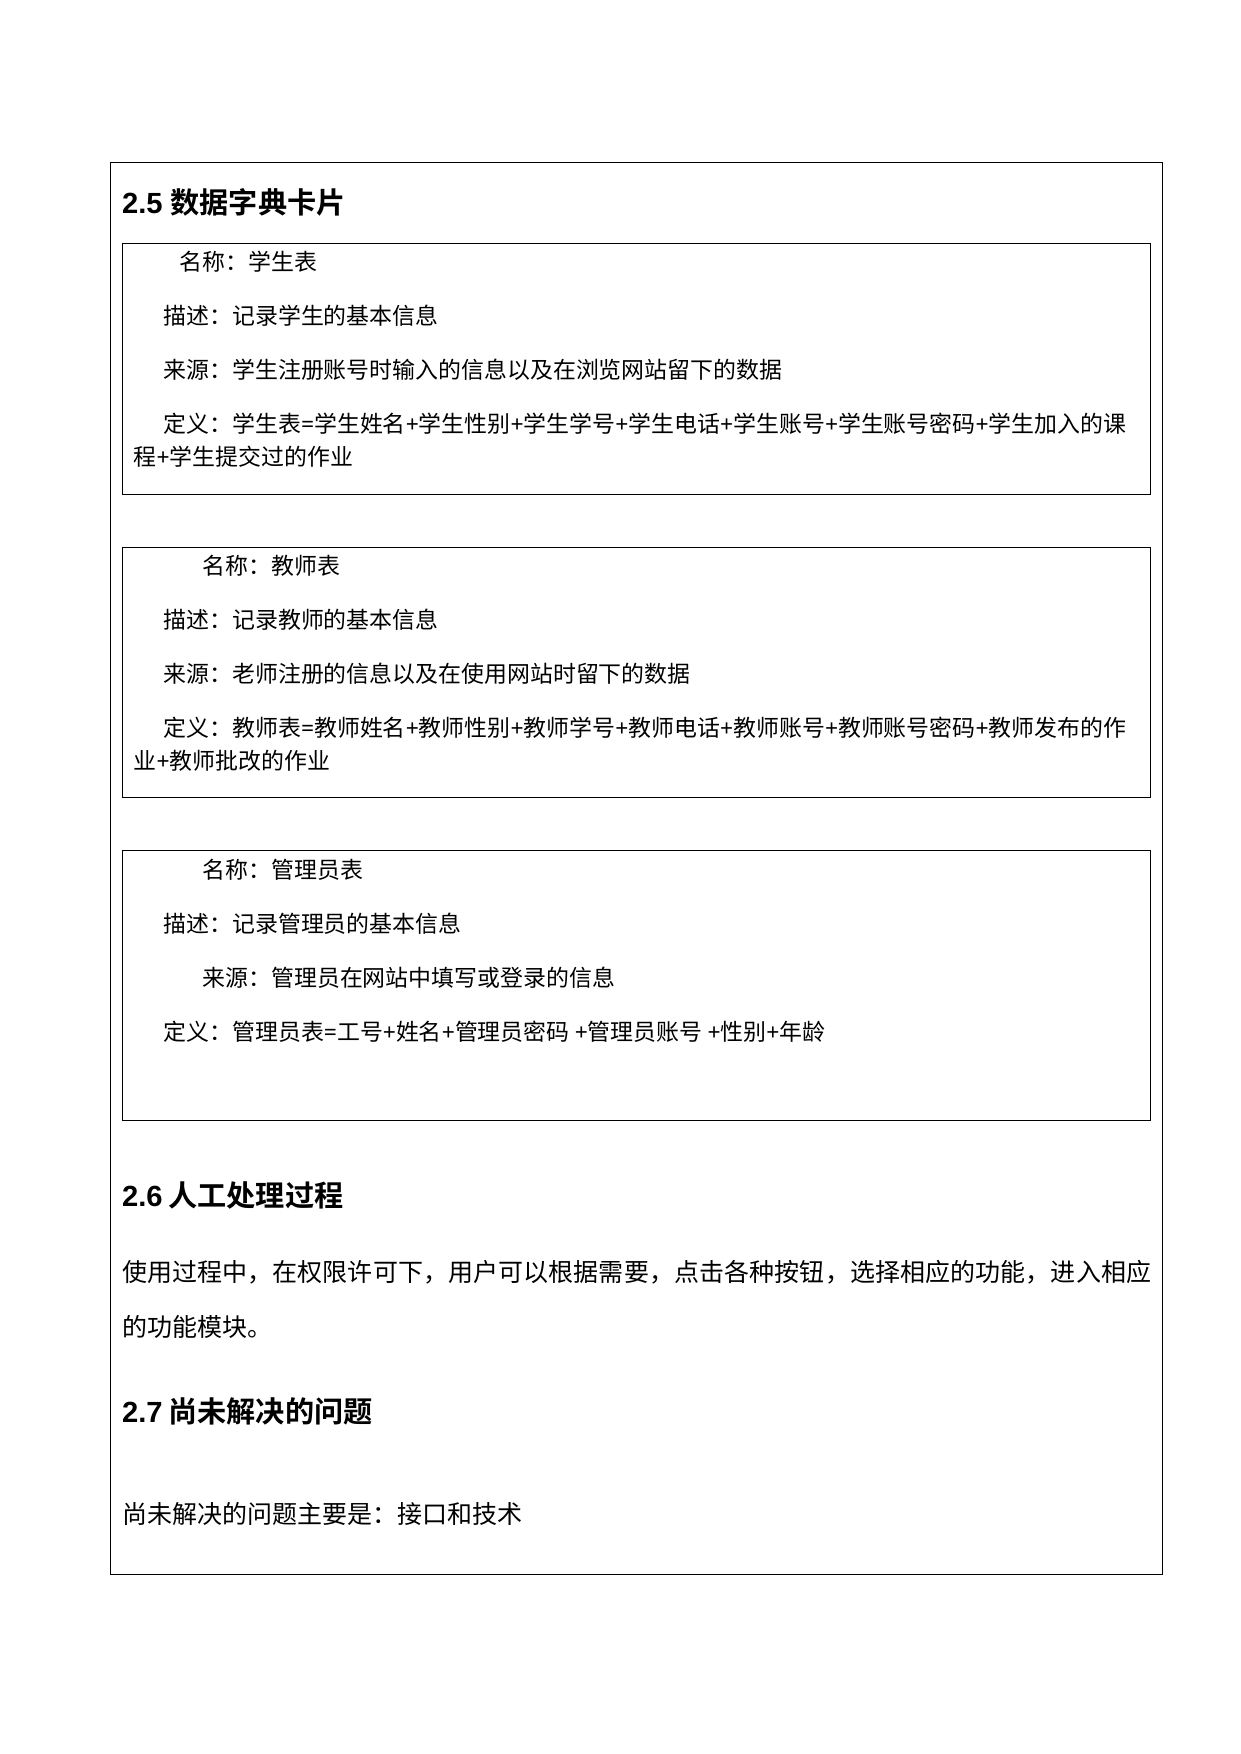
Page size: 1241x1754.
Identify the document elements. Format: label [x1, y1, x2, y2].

table_cell [111, 163, 1162, 1574]
